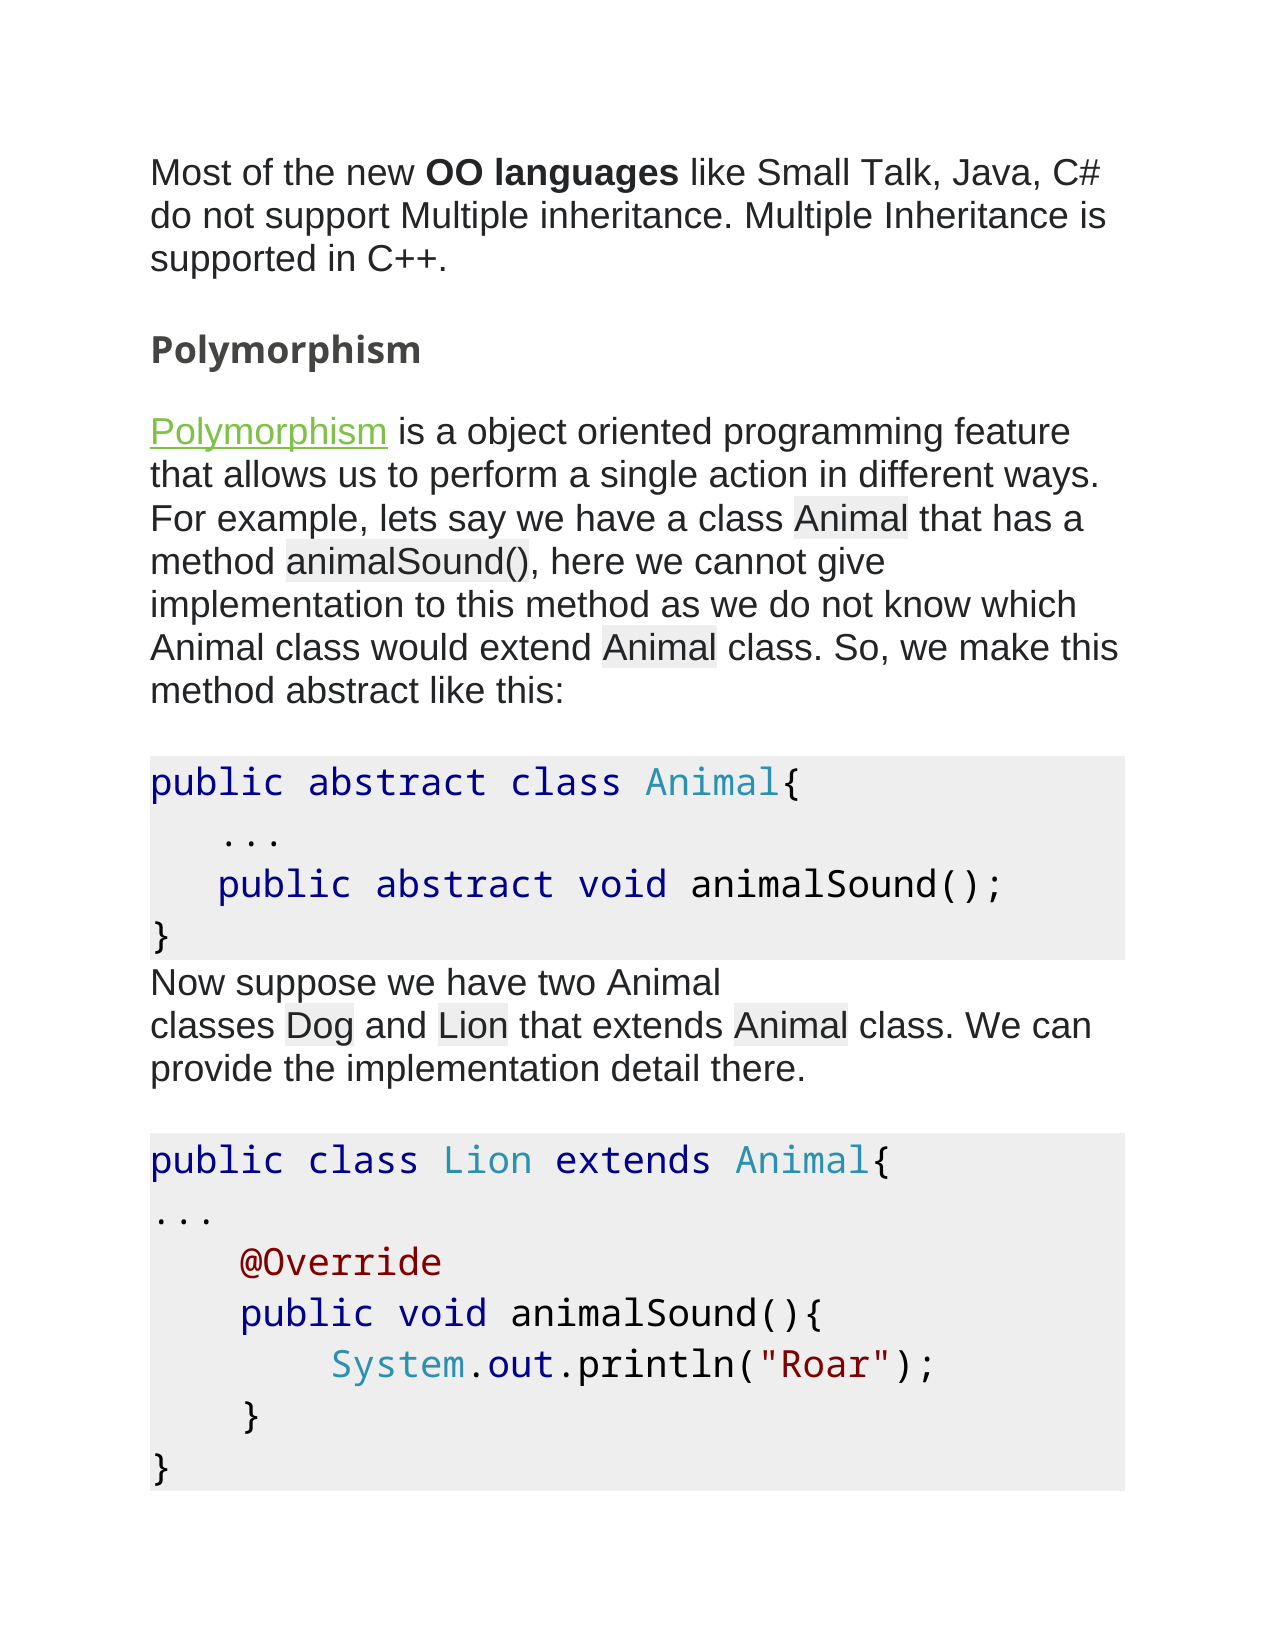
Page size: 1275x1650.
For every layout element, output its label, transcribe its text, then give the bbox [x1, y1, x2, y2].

text } [150, 1440, 1125, 1491]
subtitle Polymorphism [150, 324, 1125, 375]
text @Override [150, 1236, 1125, 1287]
text Polymorphism is a object oriented programming feature that allows us to perform a single action in different ways. For example, lets say we have a class Animal that has a method animalSound(), here we cannot give implementation to this method as we do not know which Animal class would extend Animal class. So, we make this method abstract like this: [150, 409, 1125, 711]
text Now suppose we have two Animal classes Dog and Lion that extends Animal class. We can provide the implementation detail there. [150, 960, 1125, 1089]
text Most of the new OO languages like Small Talk, Java, C# do not support Multiple inheritance. Multiple Inheritance is supported in C++. [150, 150, 1125, 279]
text ... [150, 807, 1125, 858]
text public void animalSound(){ [150, 1287, 1125, 1338]
text } [150, 909, 1125, 960]
text public abstract void animalSound(); [150, 858, 1125, 909]
text } [150, 1389, 1125, 1440]
text public abstract class Animal{ [150, 756, 1125, 807]
text System.out.println("Roar"); [150, 1338, 1125, 1389]
text ... [150, 1184, 1125, 1236]
text public class Lion extends Animal{ [150, 1133, 1125, 1184]
